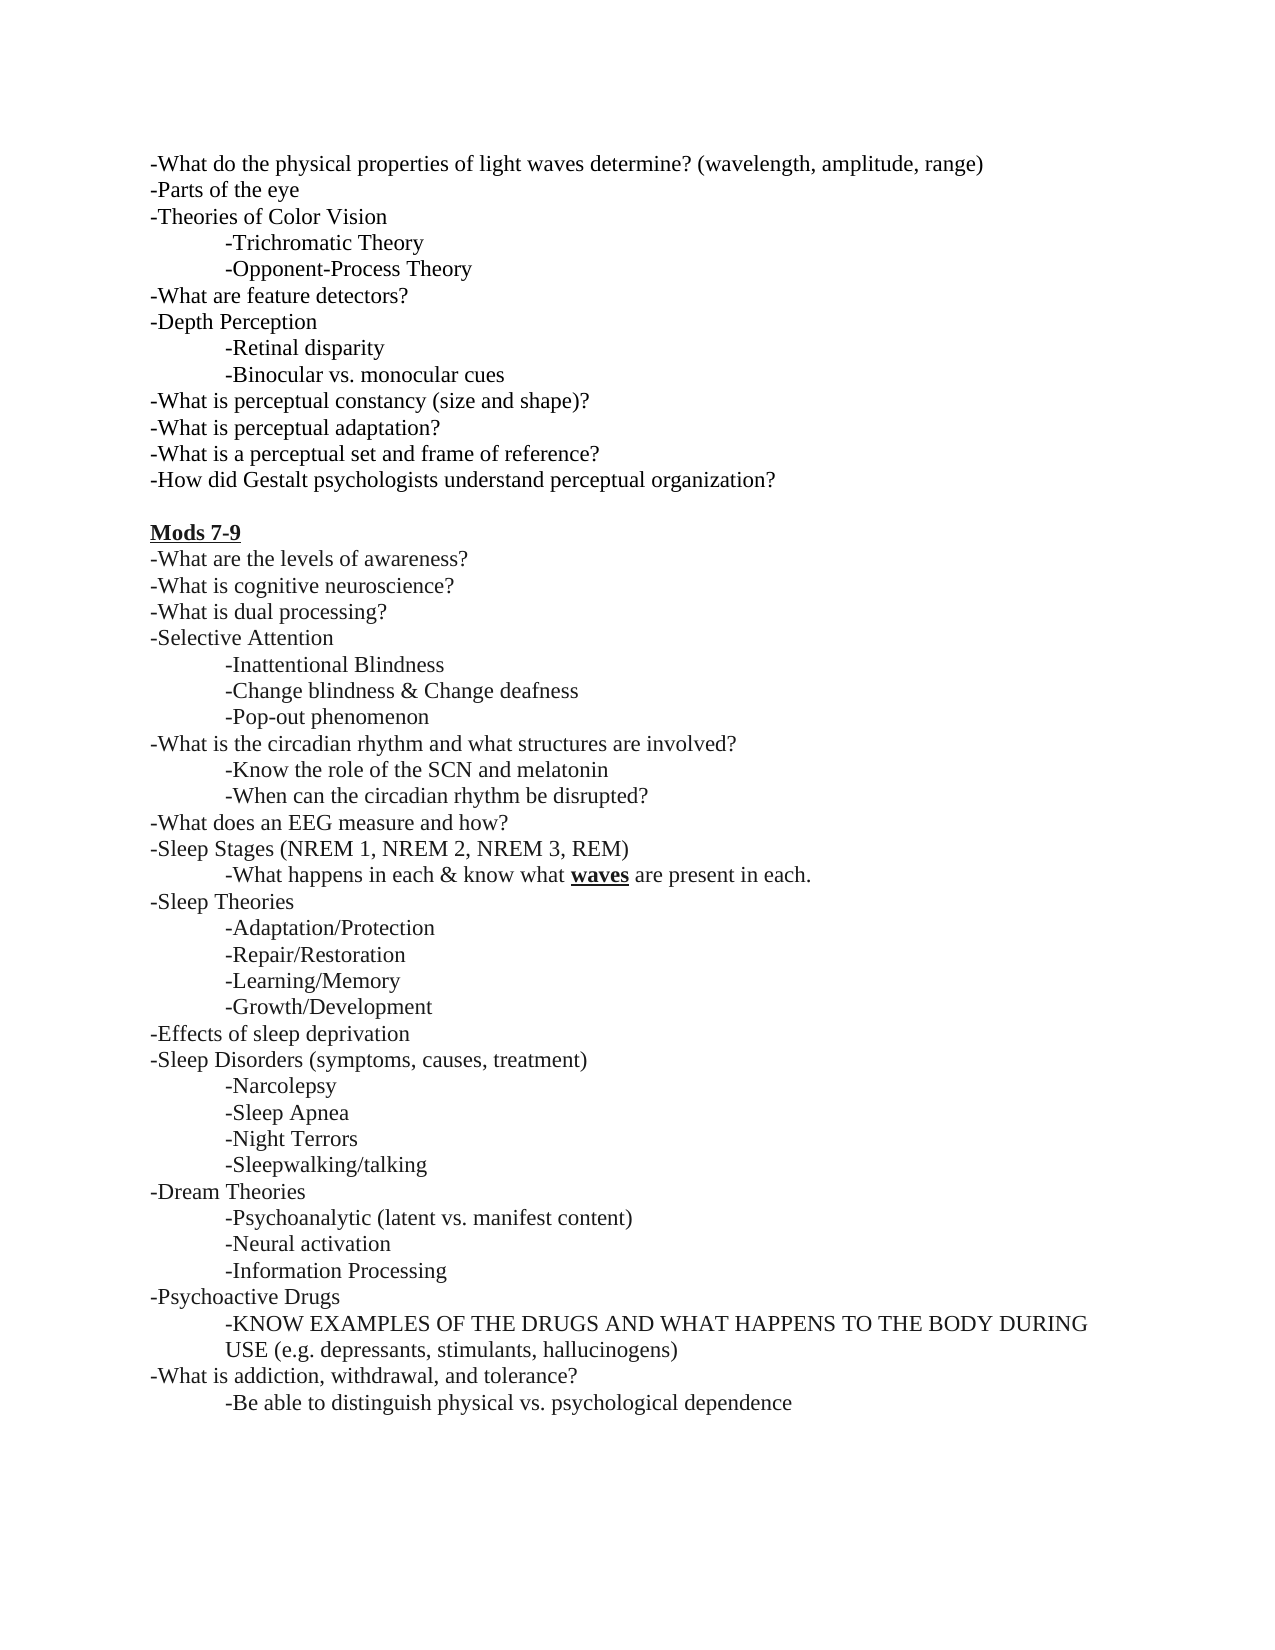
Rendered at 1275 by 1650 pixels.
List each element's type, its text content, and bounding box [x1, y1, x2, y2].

text -Sleepwalking/talking [150, 1151, 1125, 1178]
text -Learning/Memory [150, 967, 1125, 993]
text -Effects of sleep deprivation [150, 1020, 1125, 1046]
text Mods 7-9 [150, 519, 1125, 545]
text -Narcolepsy [150, 1072, 1125, 1099]
text -What is the circadian rhythm and what structures are involved? [150, 730, 1125, 756]
text -Inattentional Blindness [225, 651, 1125, 677]
text -Sleep Stages (NREM 1, NREM 2, NREM 3, REM) [150, 835, 1125, 862]
text -Information Processing [150, 1257, 1125, 1283]
text -Selective Attention [150, 624, 1125, 651]
text -What is cognitive neuroscience? [150, 572, 1125, 598]
text -What is perceptual adaptation? [150, 413, 1125, 440]
text -What are the levels of awareness? [150, 545, 1125, 572]
text -Be able to distinguish physical vs. psychological dependence [225, 1389, 1125, 1415]
text -Trichromatic Theory [150, 229, 1125, 255]
text -Growth/Development [150, 993, 1125, 1020]
text -When can the circadian rhythm be disrupted? [150, 782, 1125, 809]
text -Binocular vs. monocular cues [150, 361, 1125, 387]
text -KNOW EXAMPLES OF THE DRUGS AND WHAT HAPPENS TO THE BODY DURING USE (e.g. depressants, stimulants, hallucinogens) [225, 1309, 1125, 1362]
text -Neural activation [150, 1231, 1125, 1257]
text -What is a perceptual set and frame of reference? [150, 440, 1125, 466]
text -What is perceptual constancy (size and shape)? [150, 387, 1125, 413]
text -Depth Perception [150, 308, 1125, 334]
text -Parts of the eye [150, 176, 1125, 203]
text -What are feature detectors? [150, 282, 1125, 308]
text -Opponent-Process Theory [150, 255, 1125, 282]
text -Theories of Color Vision [150, 203, 1125, 229]
text -Night Terrors [150, 1125, 1125, 1151]
text -Dream Theories [150, 1178, 1125, 1204]
text -Change blindness & Change deafness [225, 677, 1125, 703]
text -Sleep Theories [150, 888, 1125, 914]
text -Psychoanalytic (latent vs. manifest content) [150, 1204, 1125, 1231]
text -What does an EEG measure and how? [150, 809, 1125, 835]
text -Repair/Restoration [150, 941, 1125, 967]
text -Psychoactive Drugs [150, 1283, 1125, 1309]
text -What is addiction, withdrawal, and tolerance? [150, 1362, 1125, 1389]
text -How did Gestalt psychologists understand perceptual organization? [150, 466, 1125, 493]
text -Pop-out phenomenon [225, 703, 1125, 730]
text -What do the physical properties of light waves determine? (wavelength, amplitude, range) [150, 150, 1125, 176]
text -Retinal disparity [150, 334, 1125, 361]
text -Sleep Disorders (symptoms, causes, treatment) [150, 1046, 1125, 1072]
text -Sleep Apnea [150, 1099, 1125, 1125]
text -What is dual processing? [150, 598, 1125, 624]
text -What happens in each & know what waves are present in each. [225, 862, 1125, 888]
text -Adaptation/Protection [150, 914, 1125, 941]
text -Know the role of the SCN and melatonin [150, 756, 1125, 782]
